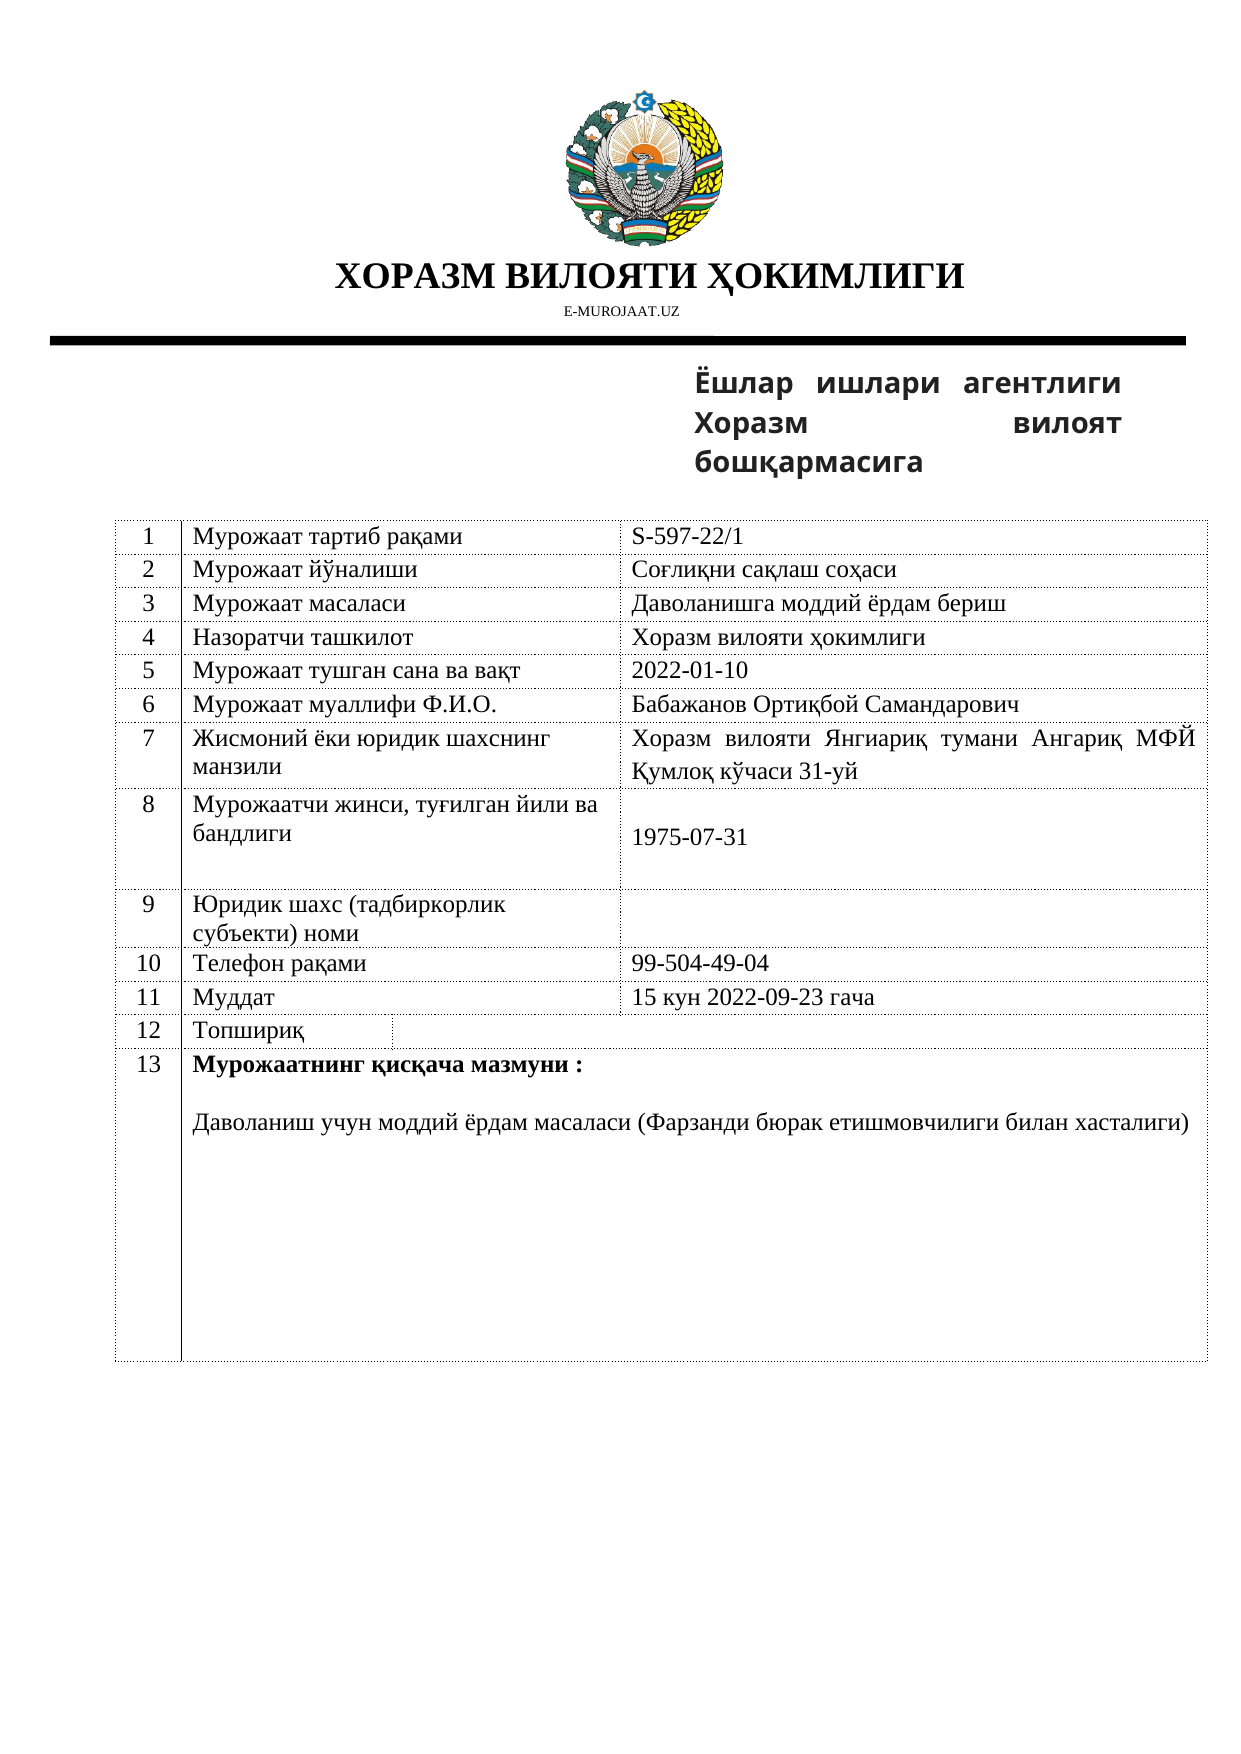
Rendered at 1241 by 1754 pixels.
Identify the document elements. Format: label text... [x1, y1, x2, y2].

table_cell 10 [115, 947, 181, 981]
text ХОРАЗМ ВИЛОЯТИ ҲОКИМЛИГИ [177, 89, 1122, 297]
table_cell Соғлиқни сақлаш соҳаси [620, 554, 1208, 587]
table_cell [620, 889, 1208, 947]
table_cell Муддат [182, 981, 620, 1014]
table_cell [392, 1014, 1208, 1048]
table_cell 9 [115, 889, 181, 947]
table_cell 2 [115, 554, 181, 587]
table_cell 3 [115, 587, 181, 621]
table_cell Мурожаатчи жинси, туғилган йили ва бандлиги [182, 788, 620, 888]
table_cell Мурожаатнинг қисқача мазмуни : Даволаниш учун моддий ёрдам масаласи (Фарзанди бюрак етишмовчилиги билан хасталиги) [182, 1048, 1208, 1361]
table_cell Мурожаат йўналиши [182, 554, 620, 587]
table_cell Назоратчи ташкилот [182, 621, 620, 654]
table_cell 4 [115, 621, 181, 654]
table_cell Юридик шахс (тадбиркорлик субъекти) номи [182, 889, 620, 947]
text E-MUROJAAT.UZ [121, 303, 1122, 320]
table_cell 5 [115, 654, 181, 688]
table_cell Топшириқ [182, 1014, 392, 1048]
table_header S-597-22/1 [620, 520, 1208, 553]
table_cell 7 [115, 722, 181, 788]
table_cell Хоразм вилояти Янгиариқ тумани Ангариқ МФЙ Қумлоқ кўчаси 31-уй [620, 722, 1208, 788]
table_cell 99-504-49-04 [620, 947, 1208, 981]
table_cell Мурожаат тушган сана ва вақт [182, 654, 620, 688]
table_cell Хоразм вилояти ҳокимлиги [620, 621, 1208, 654]
table_cell Мурожаат муаллифи Ф.И.О. [182, 688, 620, 722]
table_header Мурожаат тартиб рақами [182, 520, 620, 553]
table_header 1 [115, 520, 181, 553]
table_cell Бабажанов Ортиқбой Самандарович [620, 688, 1208, 722]
table_cell Жисмоний ёки юридик шахснинг манзили [182, 722, 620, 788]
table_cell 8 [115, 788, 181, 888]
table_cell Мурожаат масаласи [182, 587, 620, 621]
table_cell 15 кун 2022-09-23 гача [620, 981, 1208, 1014]
table_cell 13 [115, 1048, 181, 1361]
table_cell 6 [115, 688, 181, 722]
table_cell 11 [115, 981, 181, 1014]
table_cell 2022-01-10 [620, 654, 1208, 688]
picture [562, 88, 725, 248]
table_cell 12 [115, 1014, 181, 1048]
text Ёшлар ишлари агентлиги Хоразм вилоят бошқармасига [694, 362, 1122, 481]
table_cell 1975-07-31 [620, 788, 1208, 888]
table_cell Даволанишга моддий ёрдам бериш [620, 587, 1208, 621]
table_cell Телефон рақами [182, 947, 620, 981]
